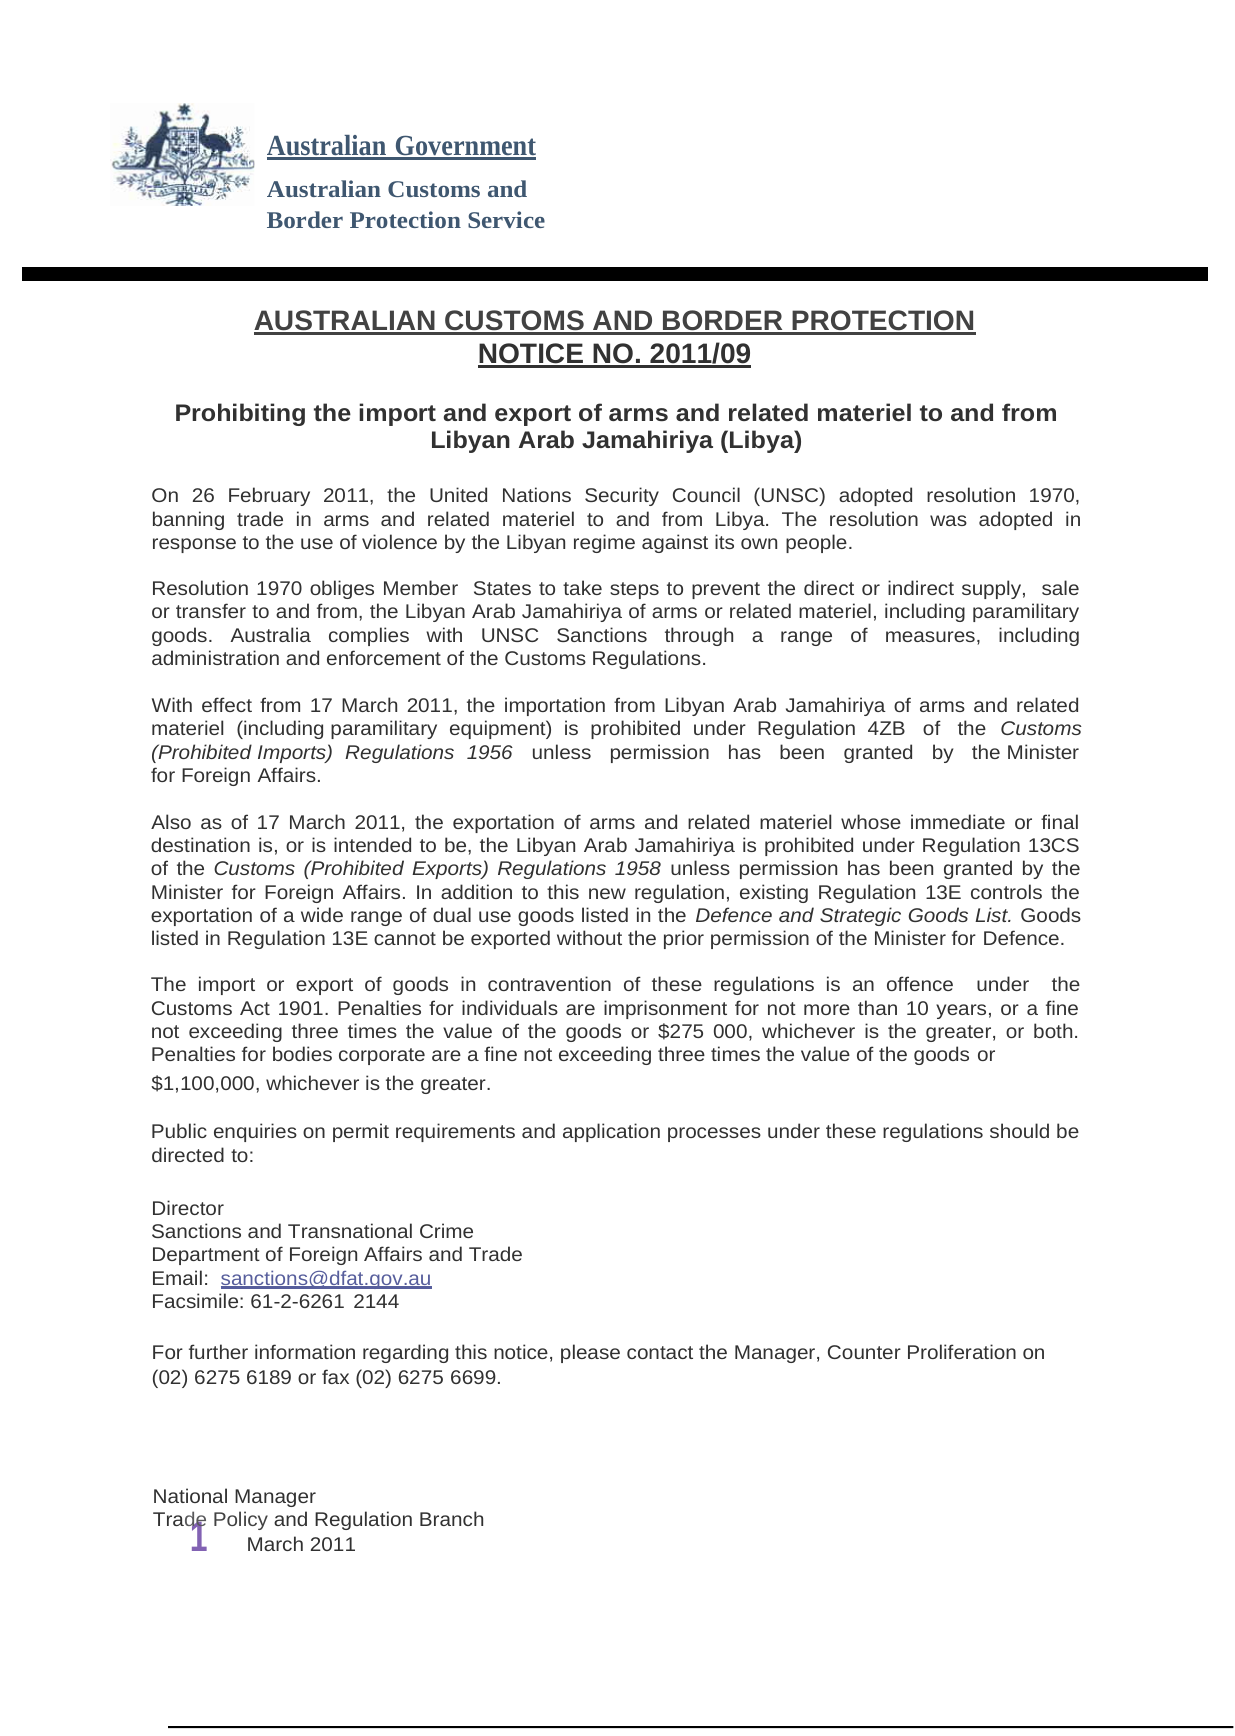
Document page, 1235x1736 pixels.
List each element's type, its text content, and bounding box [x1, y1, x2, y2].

text $1,100,000, whichever is the greater. [151, 1072, 1103, 1095]
text AUSTRALIAN CUSTOMS AND BORDER PROTECTION NOTICE NO. 2011/09 [251, 303, 977, 369]
text Public enquiries on permit requirements and application processes under these regulations should be directed to: [151, 1119, 1081, 1167]
text National Manager [152, 1485, 1103, 1507]
subtitle Australian Customs and Border Protection Service [266, 175, 603, 234]
text With effect from 17 March 2011, the importation from Libyan Arab Jamahiriya of arms and related materiel (including paramilitary equipment) is prohibited under Regulation 4ZB of the Customs (Prohibited Imports) Regulations 1956 unless permission has been granted by the Minister for Foreign Affairs. [151, 694, 1082, 787]
subtitle Prohibiting the import and export of arms and related materiel to and from Libyan Arab Jamahiriya (Libya) [172, 398, 1061, 454]
text Sanctions and Transnational Crime Department of Foreign Affairs and Trade Email: sanctions@dfat.gov.au Facsimile: 61-2-6261 2144 [151, 1220, 526, 1313]
picture [110, 103, 255, 206]
text Trade Policy and Regulation Branch March 2011 [153, 1508, 487, 1555]
text The import or export of goods in contravention of these regulations is an offence under the Customs Act 1901. Penalties for individuals are imprisonment for not more than 10 years, or a fine not exceeding three times the value of the goods or $275 000, whichever is the greater, or both. Penalties for bodies corporate are a fine not exceeding three times the value of the goods or [151, 973, 1082, 1066]
text Resolution 1970 obliges Member States to take steps to prevent the direct or indirect supply, sale or transfer to and from, the Libyan Arab Jamahiriya of arms or related materiel, including paramilitary goods. Australia complies with UNSC Sanctions through a range of measures, including administration and enforcement of the Customs Regulations. [151, 577, 1082, 670]
text Also as of 17 March 2011, the exportation of arms and related materiel whose immediate or final destination is, or is intended to be, the Libyan Arab Jamahiriya is prohibited under Regulation 13CS of the Customs (Prohibited Exports) Regulations 1958 unless permission has been granted by the Minister for Foreign Affairs. In addition to this new regulation, existing Regulation 13E controls the exportation of a wide range of dual use goods listed in the Defence and Strategic Goods List. Goods listed in Regulation 13E cannot be exported without the prior permission of the Minister for Defence. [151, 811, 1081, 950]
text Australian Government [267, 128, 1103, 161]
text On 26 February 2011, the United Nations Security Council (UNSC) adopted resolution 1970, banning trade in arms and related materiel to and from Libya. The resolution was adopted in response to the use of violence by the Libyan regime against its own people. [151, 484, 1083, 553]
text For further information regarding this notice, please contact the Manager, Counter Proliferation on (02) 6275 6189 or fax (02) 6275 6699. [151, 1341, 1086, 1389]
text Director [151, 1196, 1103, 1219]
